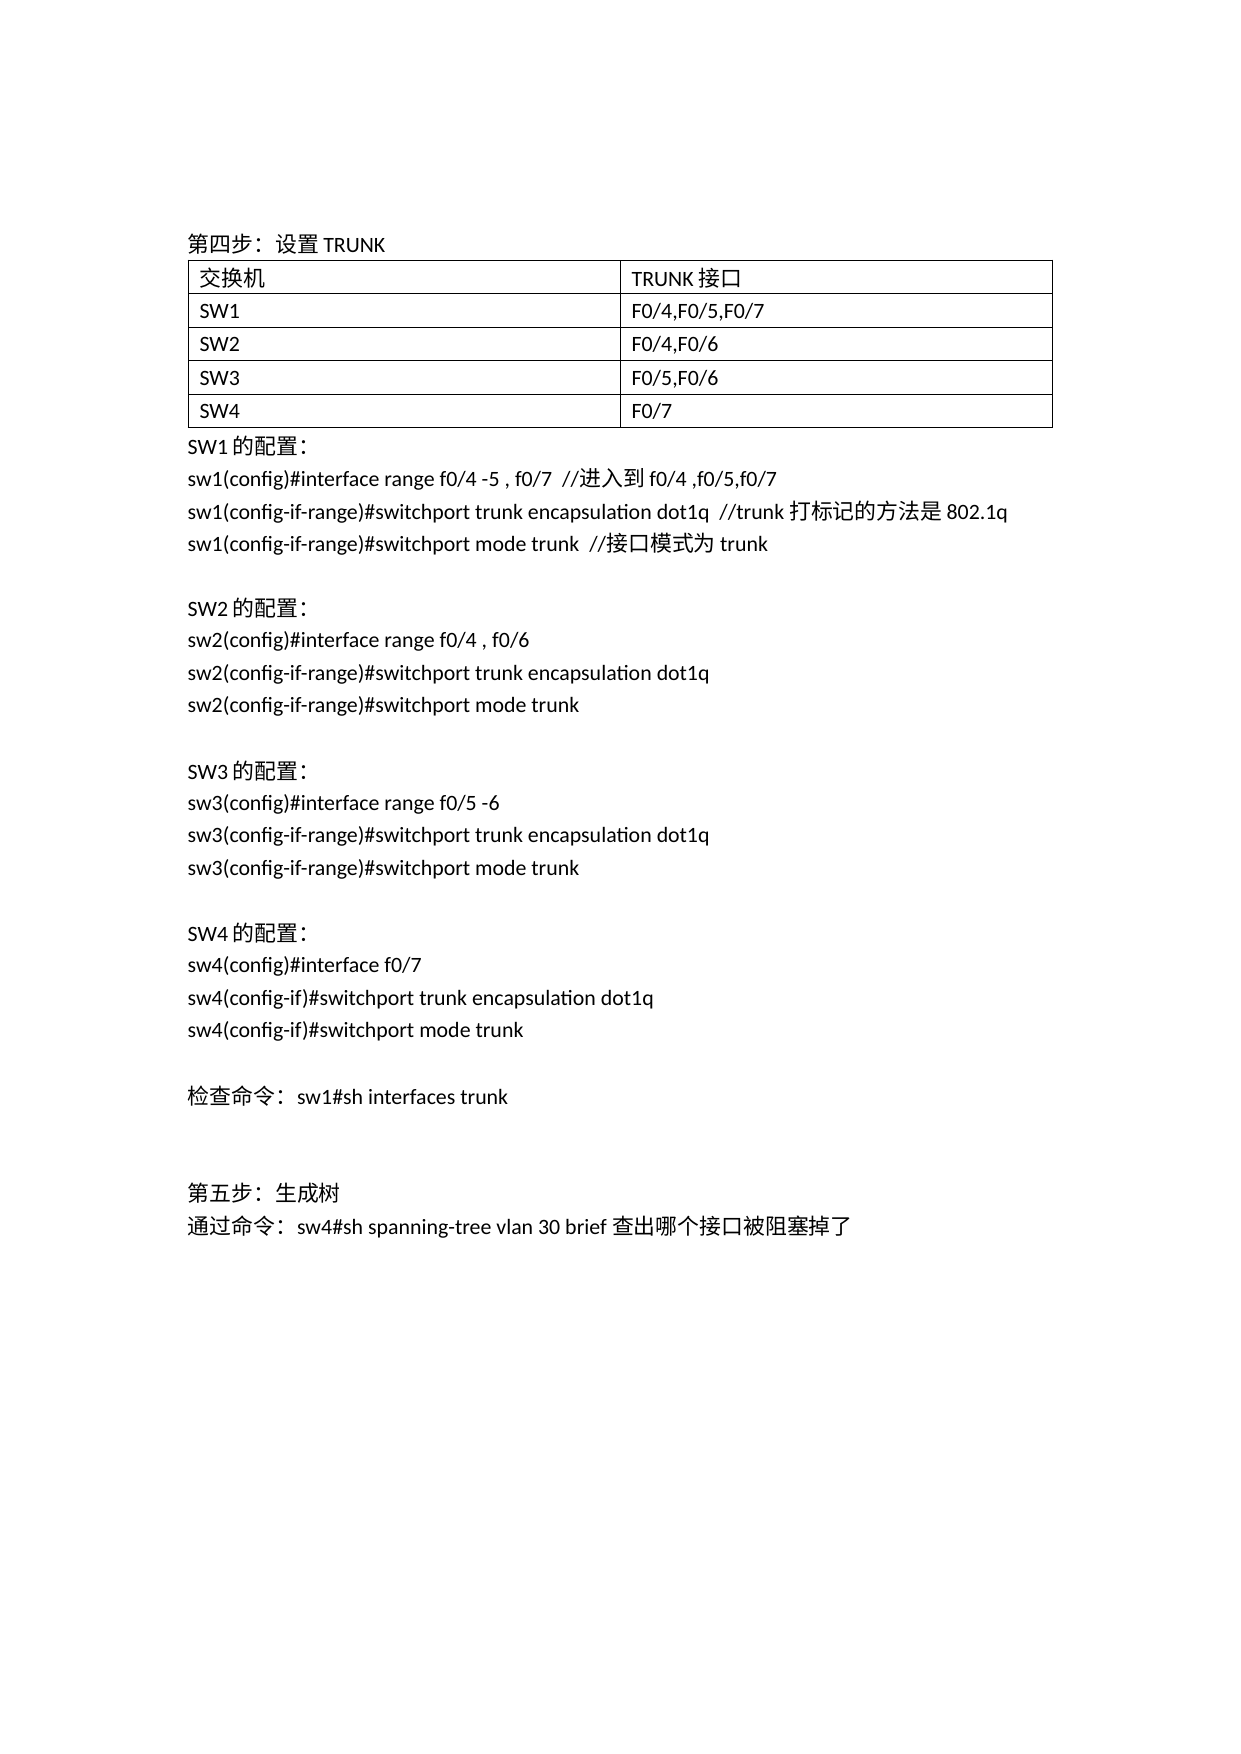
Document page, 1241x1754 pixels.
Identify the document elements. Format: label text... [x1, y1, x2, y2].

table_cell F0/4,F0/5,F0/7 [621, 294, 1052, 327]
text 第四步：设置TRUNK [187, 227, 1053, 259]
text 检查命令：sw1#sh interfaces trunk [187, 1078, 1053, 1111]
table_cell SW1 [189, 294, 620, 327]
table_cell SW4 [189, 395, 620, 427]
text SW3的配置： [187, 753, 1053, 786]
text 通过命令：sw4#sh spanning-tree vlan 30 brief 查出哪个接口被阻塞掉了 [187, 1208, 1053, 1241]
text sw1(config-if-range)#switchport mode trunk //接口模式为trunk [187, 526, 1053, 558]
text sw2(config)#interface range f0/4 , f0/6 [187, 623, 1053, 656]
table_header 交换机 [189, 261, 620, 293]
text sw3(config)#interface range f0/5 -6 [187, 786, 1053, 818]
table_cell F0/5,F0/6 [621, 361, 1052, 394]
text SW4的配置： [187, 916, 1053, 948]
table_cell F0/7 [621, 395, 1052, 427]
table_cell SW2 [189, 328, 620, 360]
table_header TRUNK接口 [621, 261, 1052, 293]
text sw1(config-if-range)#switchport trunk encapsulation dot1q //trunk打标记的方法是802.1q [187, 493, 1053, 526]
text 第五步：生成树 [187, 1176, 1053, 1208]
text sw4(config)#interface f0/7 [187, 948, 1053, 981]
table_cell SW3 [189, 361, 620, 394]
text sw2(config-if-range)#switchport mode trunk [187, 688, 1053, 721]
text sw3(config-if-range)#switchport mode trunk [187, 851, 1053, 883]
text sw2(config-if-range)#switchport trunk encapsulation dot1q [187, 656, 1053, 688]
text SW2的配置： [187, 591, 1053, 623]
table_cell F0/4,F0/6 [621, 328, 1052, 360]
text sw4(config-if)#switchport trunk encapsulation dot1q [187, 981, 1053, 1013]
text sw4(config-if)#switchport mode trunk [187, 1013, 1053, 1046]
text sw3(config-if-range)#switchport trunk encapsulation dot1q [187, 818, 1053, 851]
text SW1的配置： [187, 428, 1053, 461]
text sw1(config)#interface range f0/4 -5 , f0/7 //进入到f0/4 ,f0/5,f0/7 [187, 461, 1053, 493]
